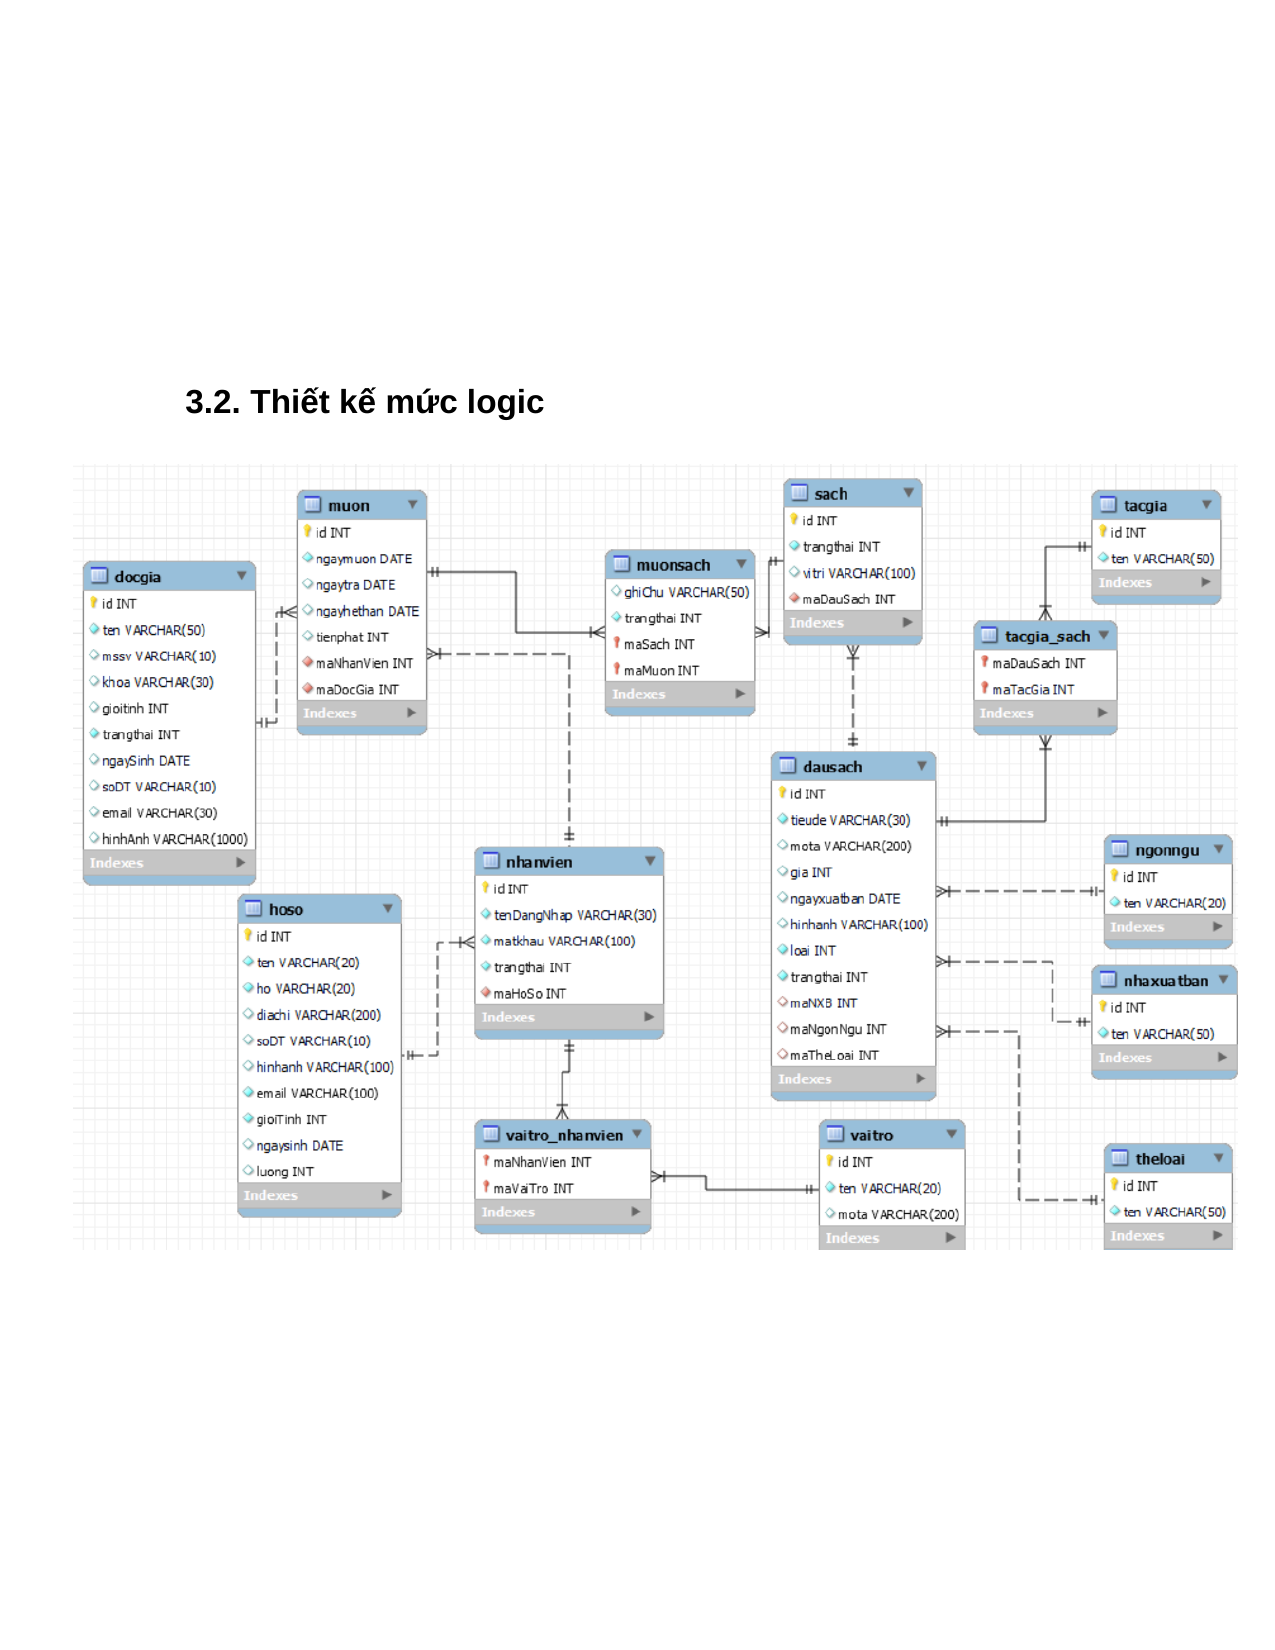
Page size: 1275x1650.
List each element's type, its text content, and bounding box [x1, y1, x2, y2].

picture [72, 464, 1237, 1248]
subtitle Thiết kế mức logic [185, 382, 1157, 420]
